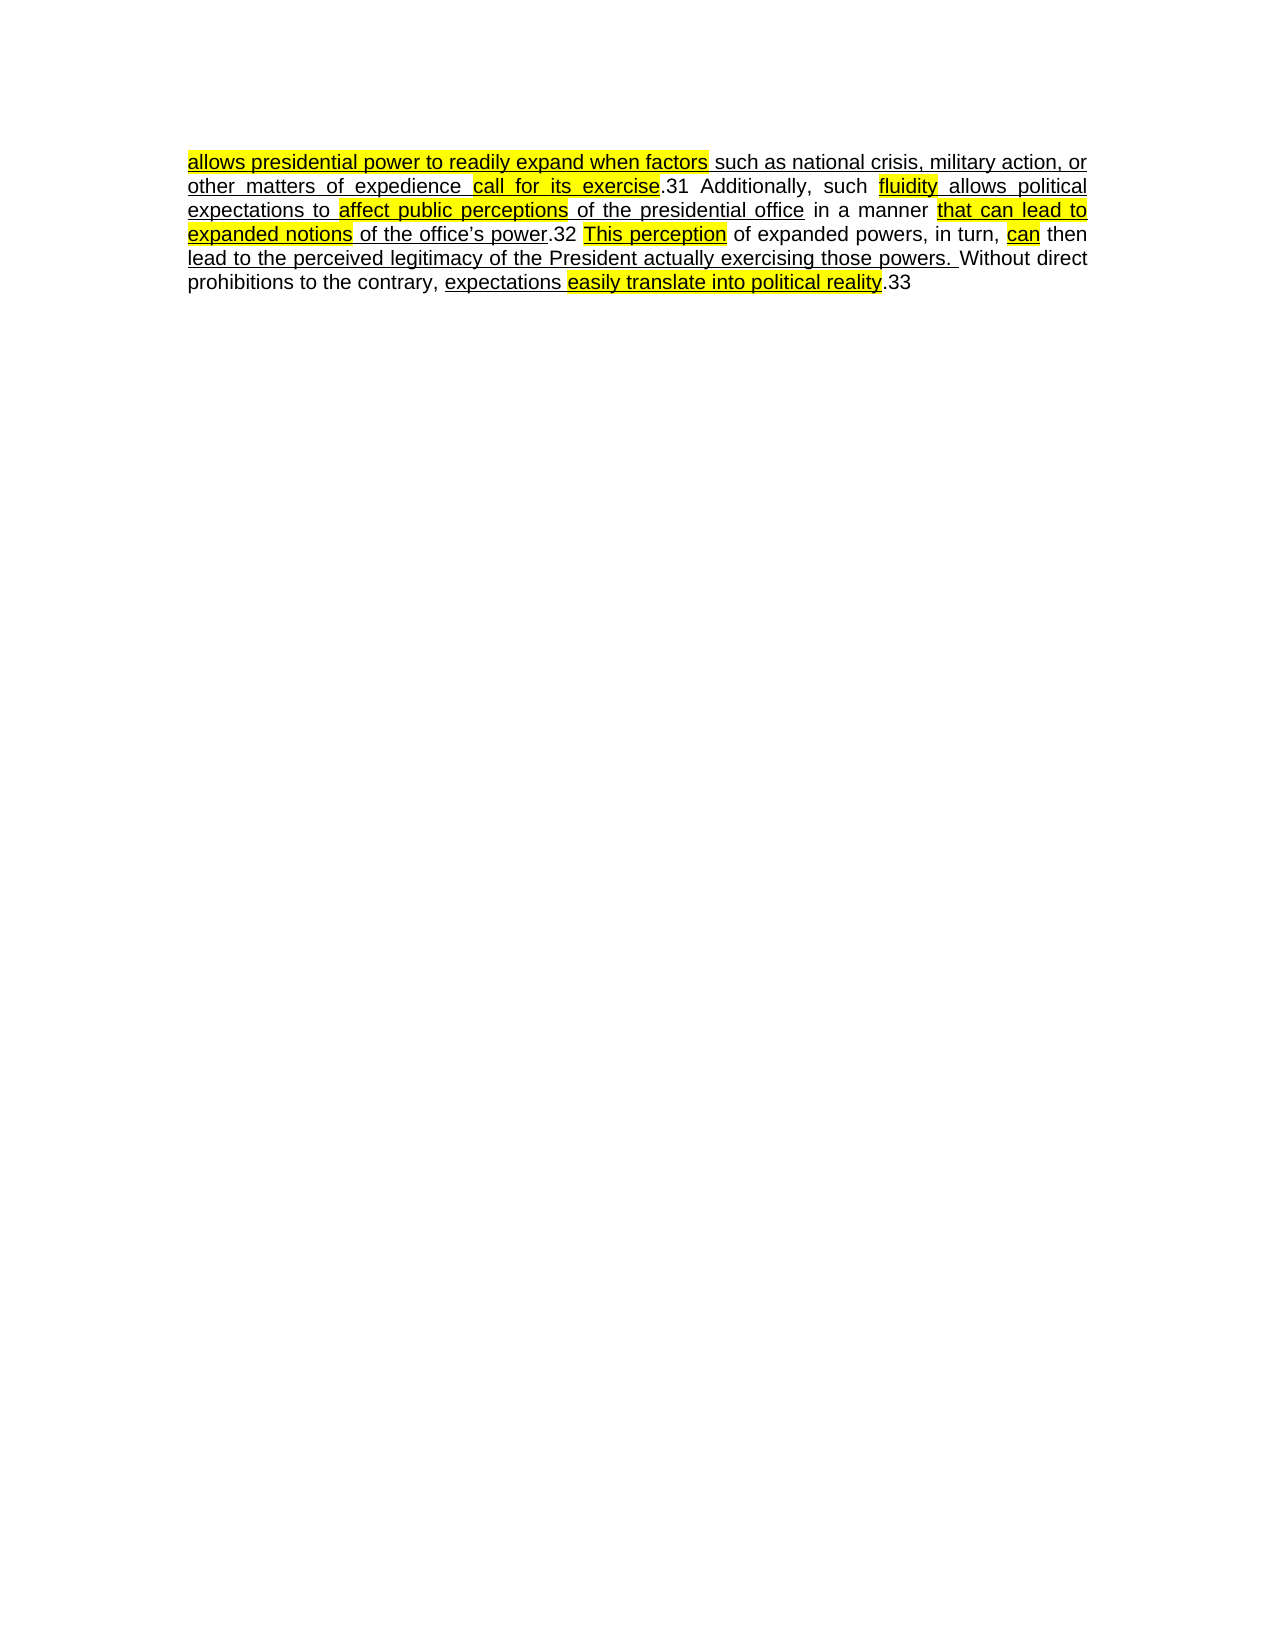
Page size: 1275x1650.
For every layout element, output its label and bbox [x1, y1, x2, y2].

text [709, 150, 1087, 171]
text [187, 172, 1087, 294]
